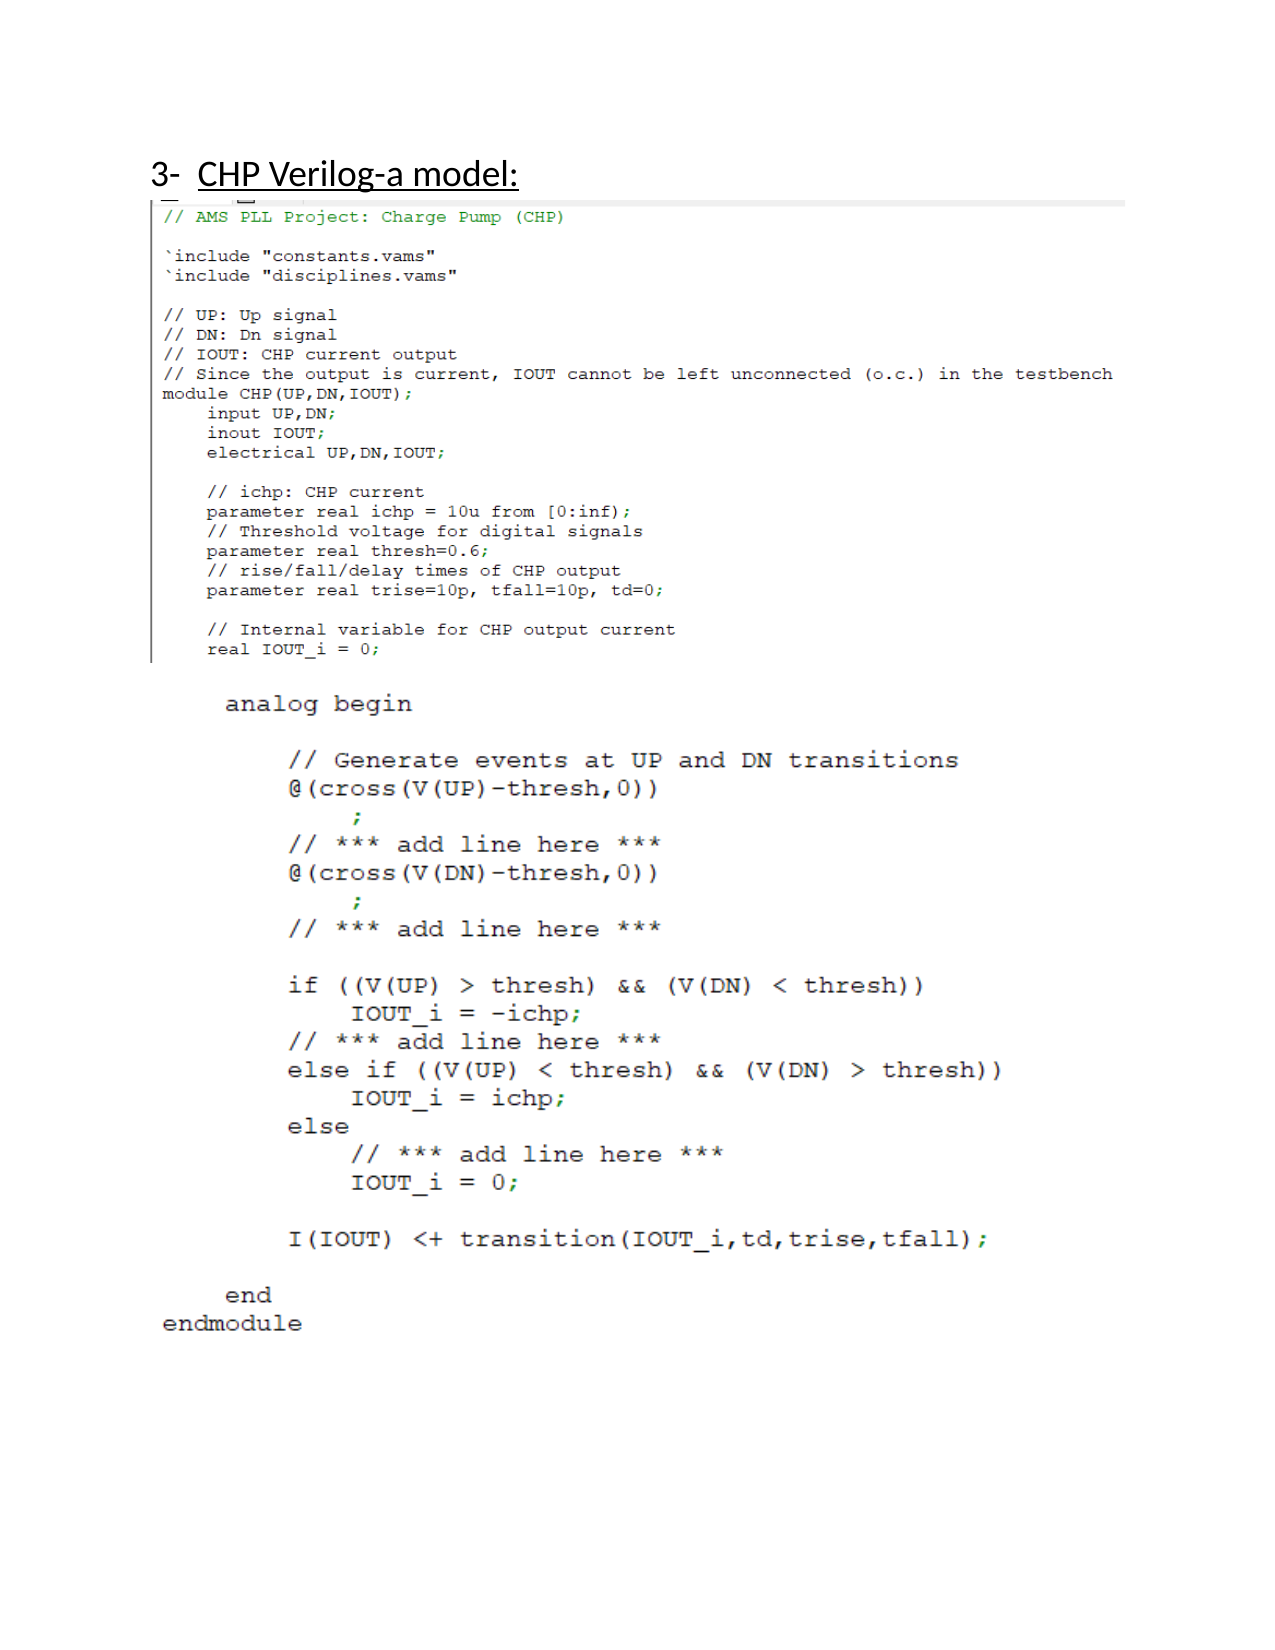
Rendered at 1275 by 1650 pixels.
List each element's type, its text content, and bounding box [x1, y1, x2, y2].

picture [150, 200, 1125, 663]
picture [150, 683, 1085, 1359]
text 3- CHP Verilog-a model: [150, 150, 1125, 200]
